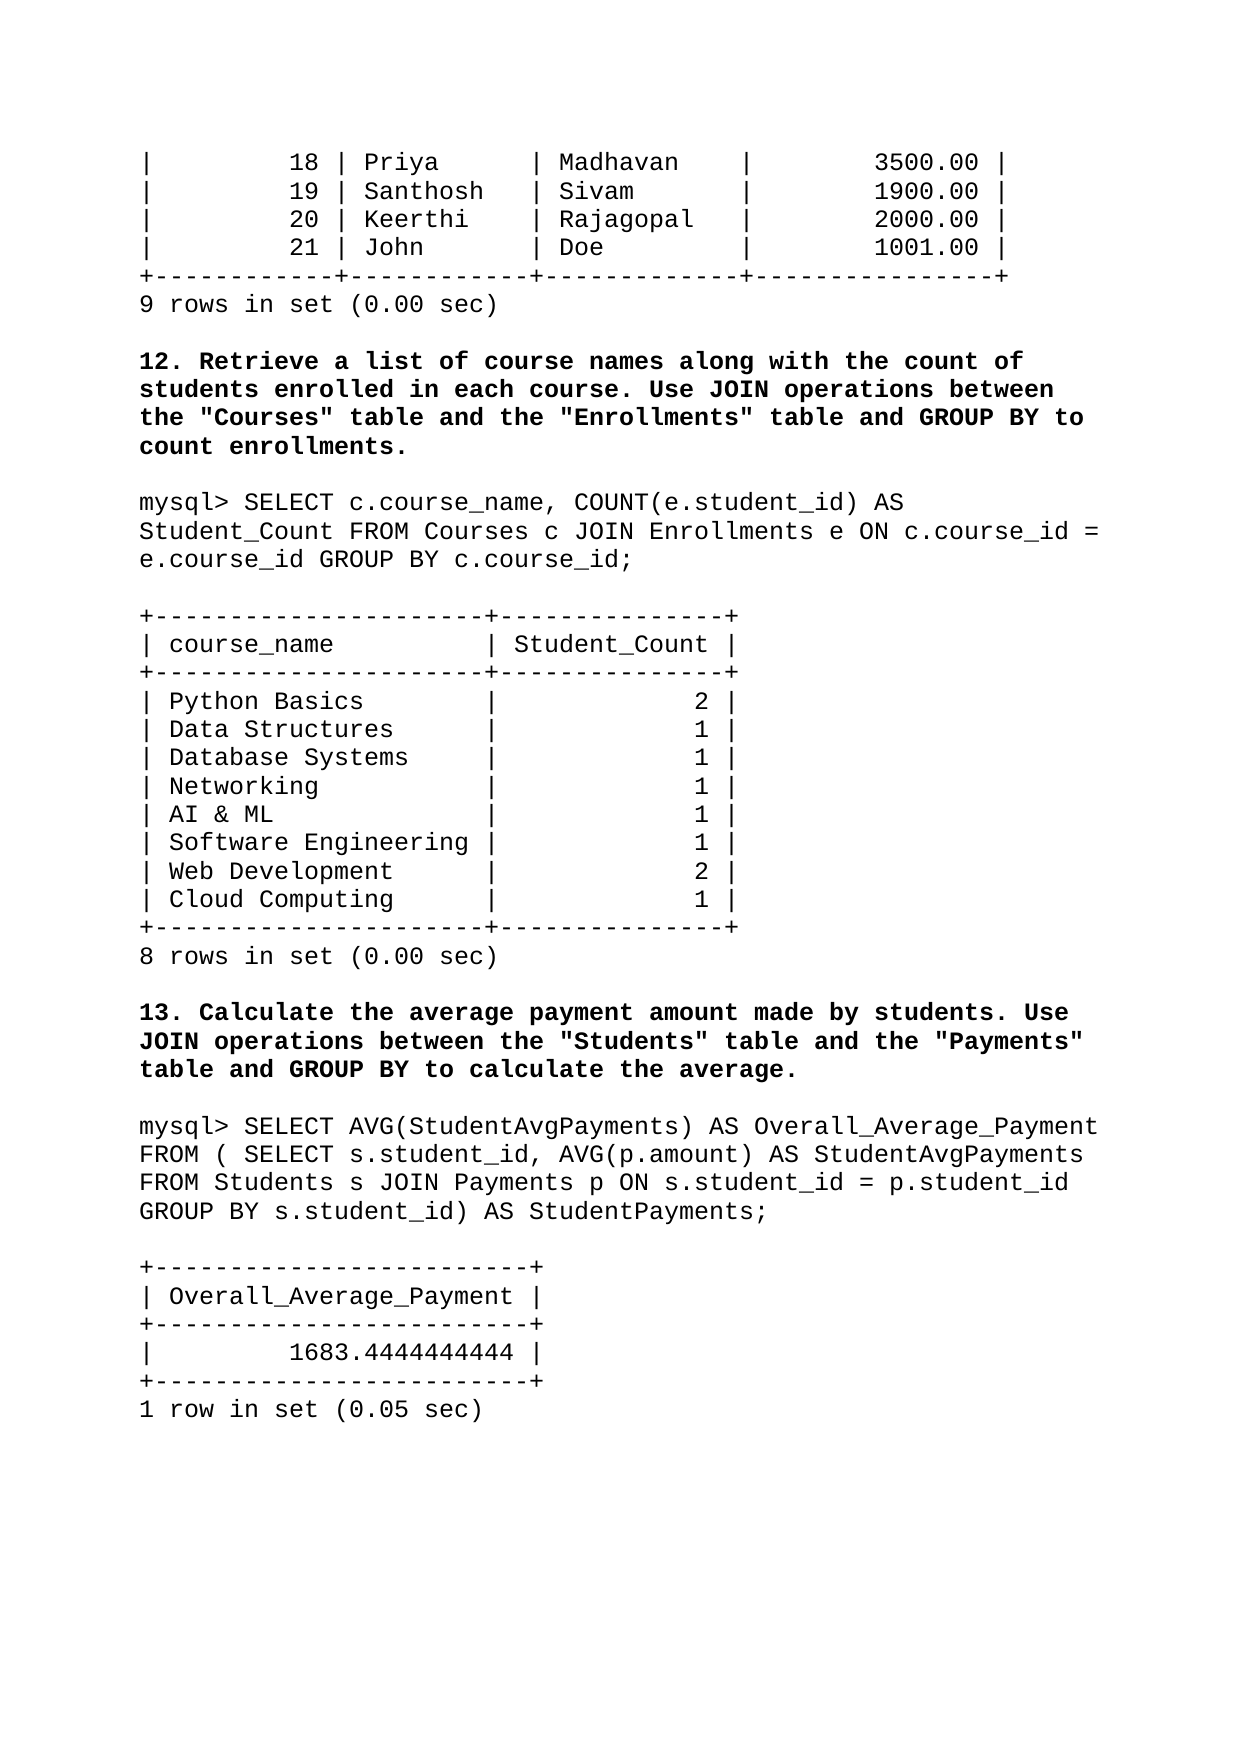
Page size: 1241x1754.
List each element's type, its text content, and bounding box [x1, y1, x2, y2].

text +----------------------+---------------+ [139, 915, 1101, 943]
text | Database Systems | 1 | [139, 745, 1101, 773]
text | 19 | Santhosh | Sivam | 1900.00 | [139, 178, 1101, 207]
text +-------------------------+ [139, 1255, 1101, 1283]
text 13. Calculate the average payment amount made by students. Use JOIN operations between the "Students" table and the "Payments" table and GROUP BY to calculate the average. [139, 1000, 1101, 1085]
text 9 rows in set (0.00 sec) [139, 292, 1101, 320]
text 8 rows in set (0.00 sec) [139, 943, 1101, 972]
text mysql> SELECT c.course_name, COUNT(e.student_id) AS Student_Count FROM Courses c JOIN Enrollments e ON c.course_id = e.course_id GROUP BY c.course_id; [139, 490, 1101, 575]
text | 18 | Priya | Madhavan | 3500.00 | [139, 150, 1101, 178]
text | Python Basics | 2 | [139, 688, 1101, 717]
text | 21 | John | Doe | 1001.00 | [139, 235, 1101, 263]
text | Data Structures | 1 | [139, 717, 1101, 745]
text | Overall_Average_Payment | [139, 1283, 1101, 1312]
text +-------------------------+ [139, 1312, 1101, 1340]
text +------------+------------+-------------+----------------+ [139, 263, 1101, 292]
text | Networking | 1 | [139, 773, 1101, 802]
text mysql> SELECT AVG(StudentAvgPayments) AS Overall_Average_Payment FROM ( SELECT s.student_id, AVG(p.amount) AS StudentAvgPayments FROM Students s JOIN Payments p ON s.student_id = p.student_id GROUP BY s.student_id) AS StudentPayments; [139, 1113, 1101, 1227]
text 12. Retrieve a list of course names along with the count of students enrolled in each course. Use JOIN operations between the "Courses" table and the "Enrollments" table and GROUP BY to count enrollments. [139, 348, 1101, 462]
text +-------------------------+ [139, 1368, 1101, 1397]
text | Cloud Computing | 1 | [139, 887, 1101, 915]
text | 20 | Keerthi | Rajagopal | 2000.00 | [139, 207, 1101, 235]
text | 1683.4444444444 | [139, 1340, 1101, 1368]
text 1 row in set (0.05 sec) [139, 1397, 1101, 1425]
text +----------------------+---------------+ [139, 660, 1101, 688]
text | course_name | Student_Count | [139, 632, 1101, 660]
text | AI & ML | 1 | [139, 802, 1101, 830]
text | Software Engineering | 1 | [139, 830, 1101, 858]
text +----------------------+---------------+ [139, 603, 1101, 632]
text | Web Development | 2 | [139, 858, 1101, 887]
